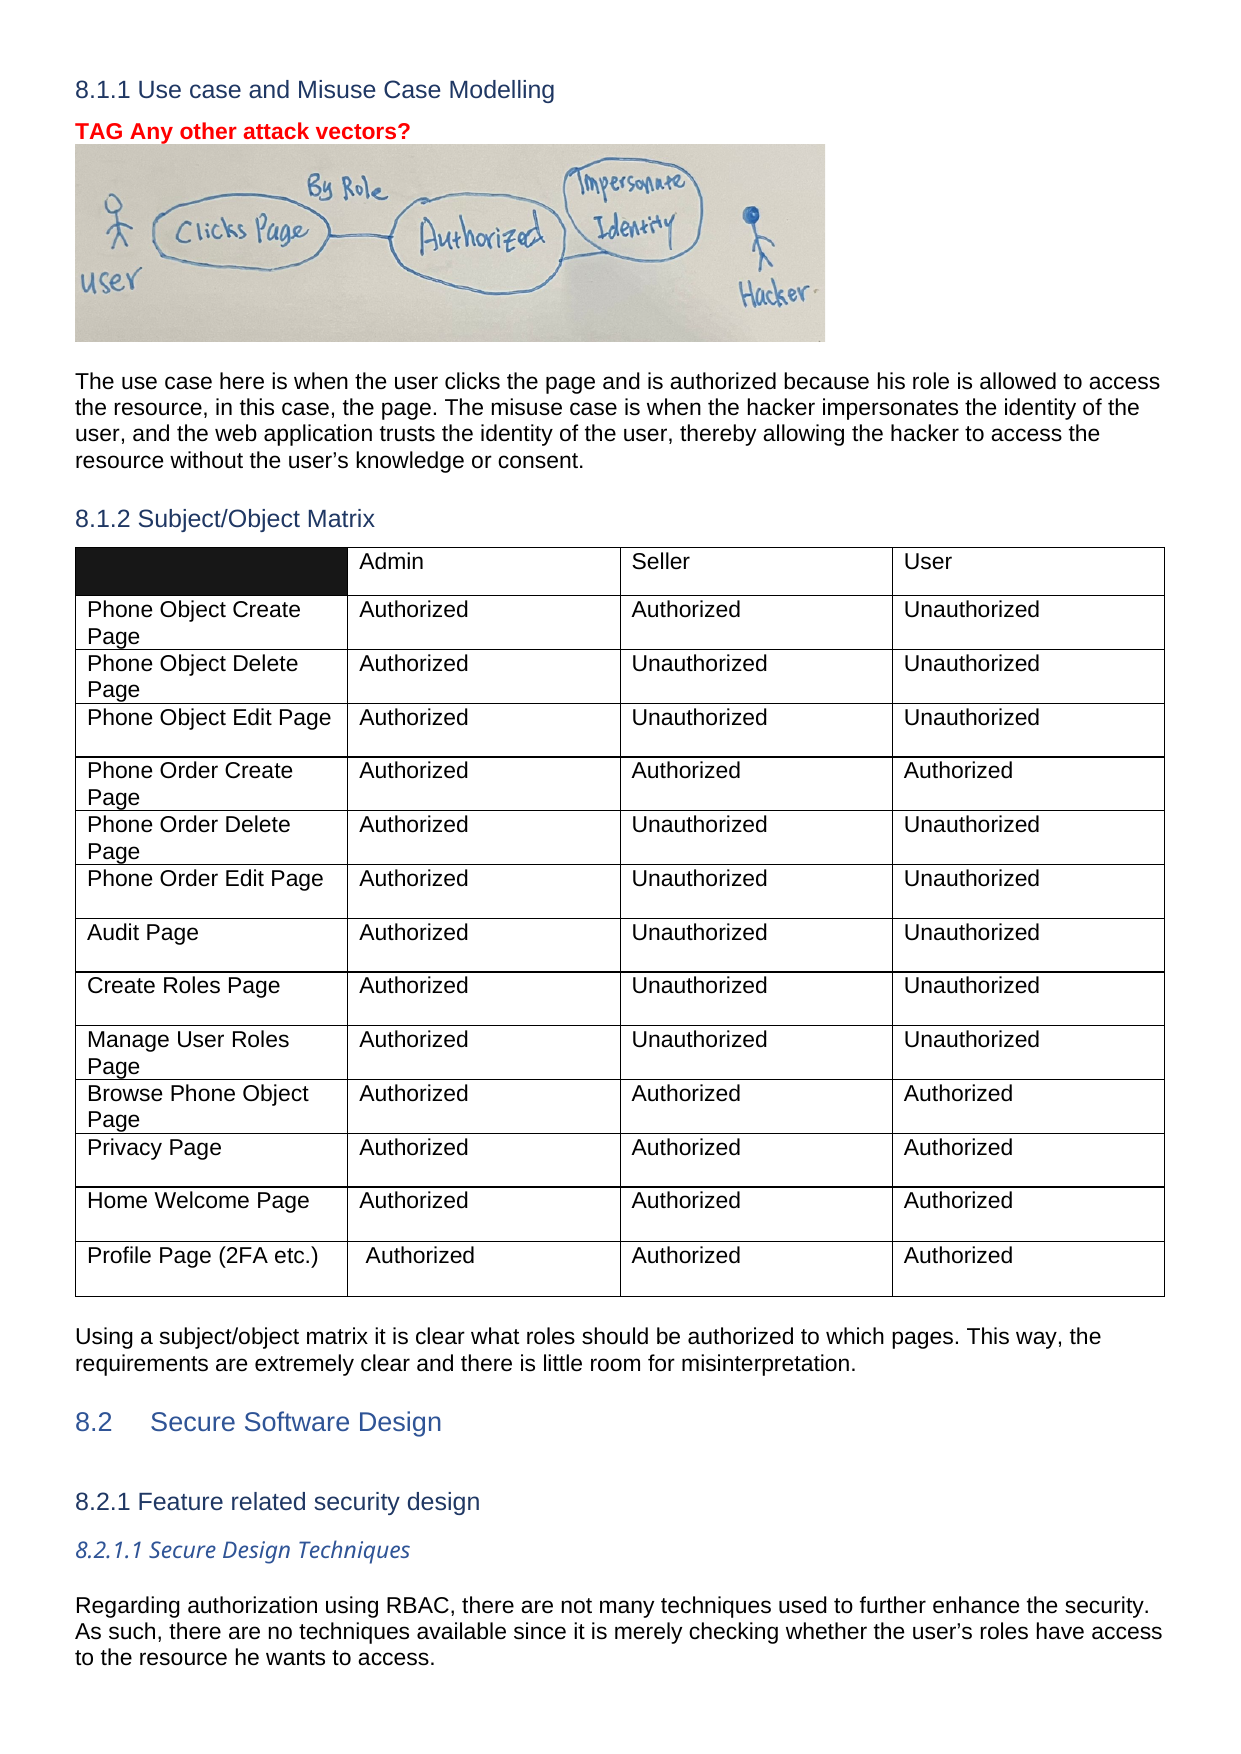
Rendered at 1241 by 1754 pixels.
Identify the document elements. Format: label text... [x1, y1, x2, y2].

table_cell Unauthorized [621, 973, 892, 1025]
table_cell Unauthorized [893, 973, 1164, 1025]
table_cell Authorized [348, 865, 620, 918]
table_cell Authorized [621, 1080, 892, 1133]
table_cell Phone Object Create Page [76, 596, 347, 649]
table_cell Authorized [348, 758, 620, 810]
table_cell Unauthorized [621, 919, 892, 971]
table_cell Phone Order Edit Page [76, 865, 347, 918]
table_cell Unauthorized [893, 704, 1164, 756]
table_cell Unauthorized [893, 865, 1164, 918]
table_cell Authorized [621, 1242, 892, 1296]
table_cell Authorized [621, 758, 892, 810]
table_cell Authorized [893, 1188, 1164, 1241]
table_header Admin [348, 548, 620, 595]
table_cell Create Roles Page [76, 973, 347, 1025]
subtitle 8.2 Secure Software Design [75, 1406, 1165, 1438]
table_cell Unauthorized [893, 1026, 1164, 1079]
table_cell Authorized [348, 1026, 620, 1079]
table_cell Authorized [893, 1134, 1164, 1186]
picture [75, 144, 826, 342]
text TAG Any other attack vectors? [75, 118, 1165, 144]
table_cell Manage User Roles Page [76, 1026, 347, 1079]
table_cell Unauthorized [621, 811, 892, 864]
subtitle 8.2.1.1 Secure Design Techniques [75, 1534, 1165, 1565]
table_cell Authorized [348, 1188, 620, 1241]
table_cell Unauthorized [621, 1026, 892, 1079]
table_cell Authorized [893, 1080, 1164, 1133]
table_cell Unauthorized [621, 650, 892, 703]
table_cell Phone Object Edit Page [76, 704, 347, 756]
text The use case here is when the user clicks the page and is authorized because his role is allowed to access the resource, in this case, the page. The misuse case is when the hacker impersonates the identity of the user, and the web application trusts the identity of the user, thereby allowing the hacker to access the resource without the user’s knowledge or consent. [75, 368, 1165, 473]
subtitle 8.1.1 Use case and Misuse Case Modelling [75, 75, 1165, 104]
table_cell Phone Object Delete Page [76, 650, 347, 703]
table_cell Authorized [348, 1080, 620, 1133]
table_cell Authorized [348, 1242, 620, 1296]
table_cell Unauthorized [621, 704, 892, 756]
table_cell Authorized [348, 973, 620, 1025]
table_cell Authorized [621, 1188, 892, 1241]
table_cell Profile Page (2FA etc.) [76, 1242, 347, 1296]
table_cell Authorized [348, 811, 620, 864]
table_cell Unauthorized [893, 650, 1164, 703]
table_header User [893, 548, 1164, 595]
text Regarding authorization using RBAC, there are not many techniques used to further enhance the security. As such, there are no techniques available since it is merely checking whether the user’s roles have access to the resource he wants to access. [75, 1592, 1165, 1671]
table_cell Authorized [621, 596, 892, 649]
table_cell Authorized [348, 704, 620, 756]
table_cell Unauthorized [893, 811, 1164, 864]
table_cell Unauthorized [893, 919, 1164, 971]
table_cell Home Welcome Page [76, 1188, 347, 1241]
table_cell Authorized [621, 1134, 892, 1186]
text Using a subject/object matrix it is clear what roles should be authorized to which pages. This way, the requirements are extremely clear and there is little room for misinterpretation. [75, 1323, 1165, 1376]
subtitle 8.2.1 Feature related security design [75, 1487, 1165, 1515]
table_cell Authorized [348, 650, 620, 703]
subtitle 8.1.2 Subject/Object Matrix [75, 504, 1165, 532]
table_cell Unauthorized [893, 596, 1164, 649]
table_cell Authorized [893, 1242, 1164, 1296]
table_cell Authorized [348, 596, 620, 649]
table_cell Phone Order Delete Page [76, 811, 347, 864]
table_header Seller [621, 548, 892, 595]
table_cell Browse Phone Object Page [76, 1080, 347, 1133]
table_cell Authorized [893, 758, 1164, 810]
table_cell Authorized [348, 919, 620, 971]
table_cell Unauthorized [621, 865, 892, 918]
table_cell Phone Order Create Page [76, 758, 347, 810]
table_cell Authorized [348, 1134, 620, 1186]
table_cell Audit Page [76, 919, 347, 971]
table_cell Privacy Page [76, 1134, 347, 1186]
table_header [76, 548, 347, 595]
